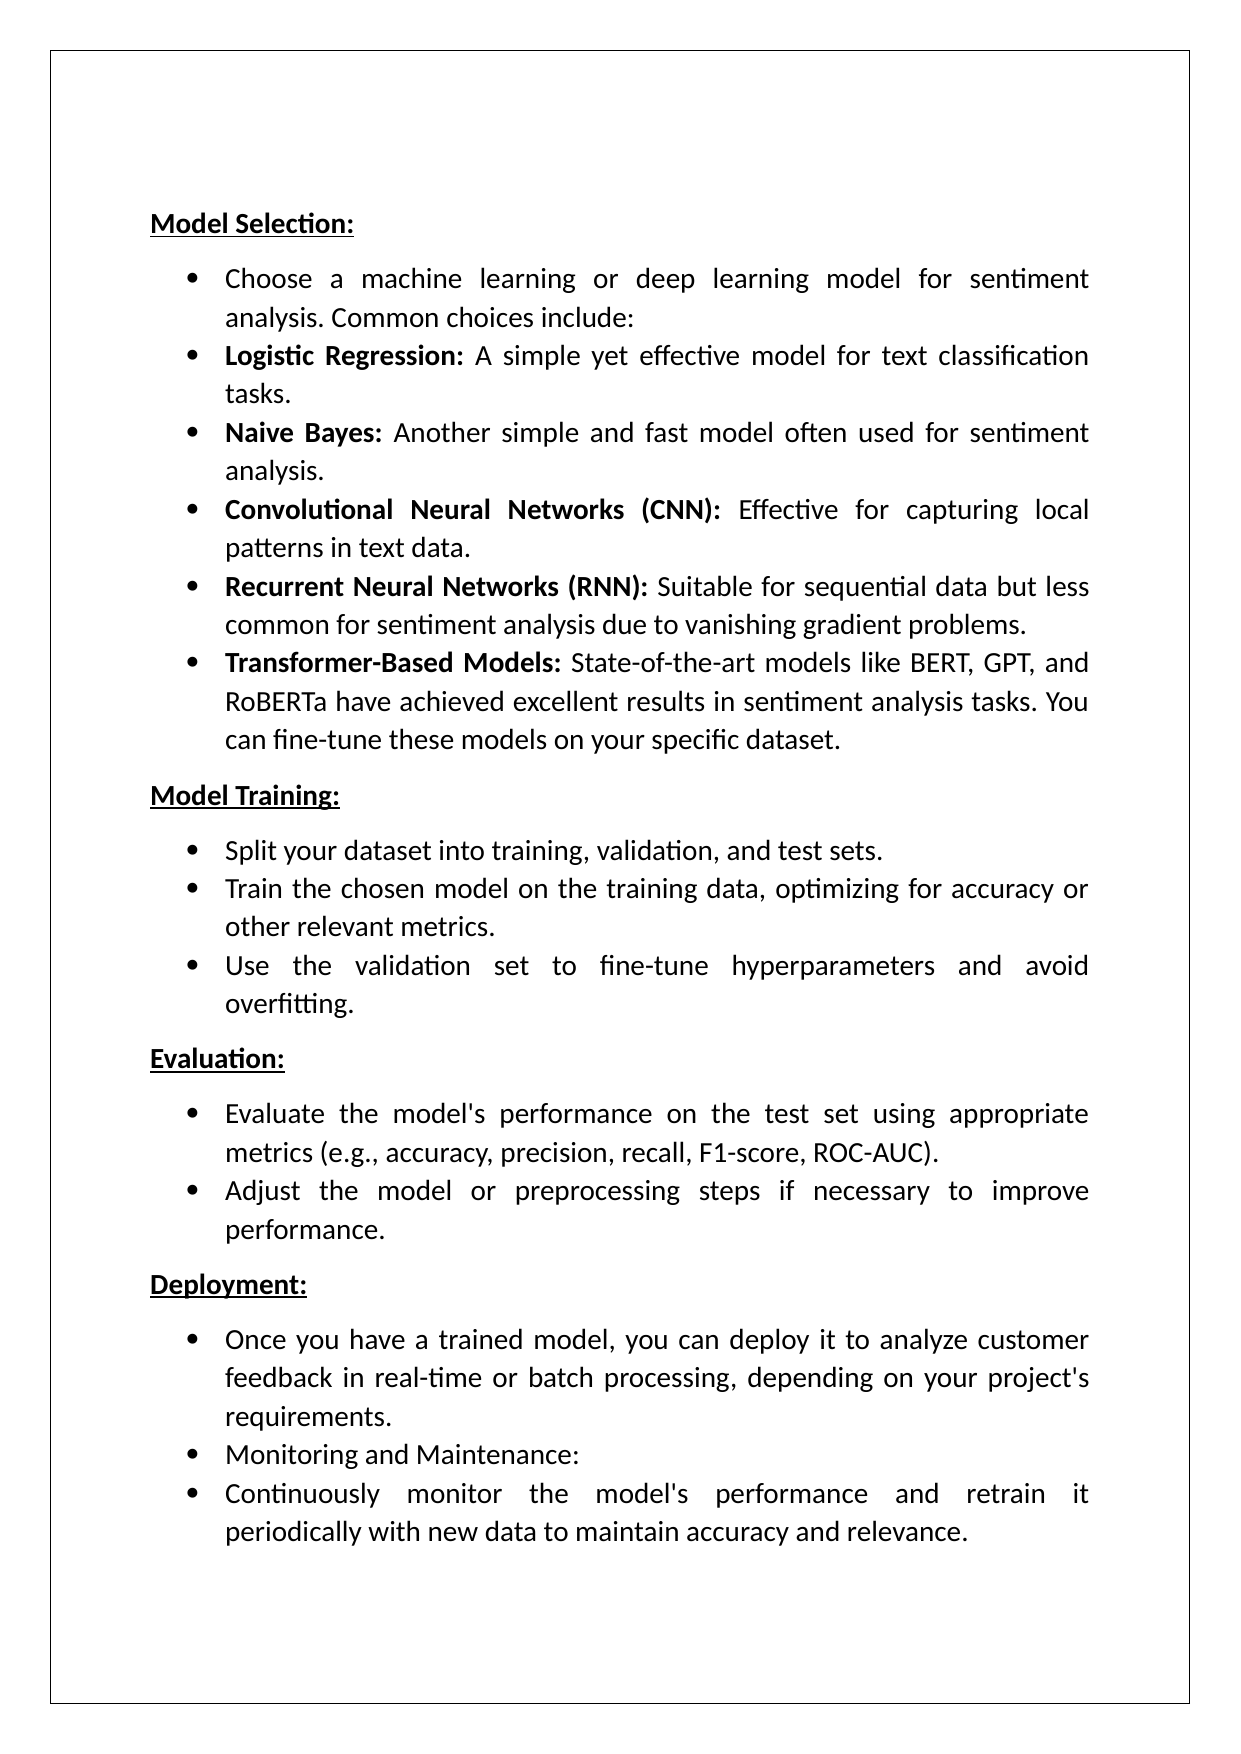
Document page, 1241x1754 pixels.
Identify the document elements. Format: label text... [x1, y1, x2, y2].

text Deployment: [150, 1266, 1090, 1302]
text Model Selection: [150, 205, 1090, 241]
list Adjust the model or preprocessing steps if necessary to improve performance. [187, 1172, 1090, 1247]
list Monitoring and Maintenance: [187, 1436, 1090, 1472]
list Continuously monitor the model's performance and retrain it periodically with new data to maintain accuracy and relevance. [187, 1475, 1090, 1549]
text Model Training: [150, 777, 1090, 812]
list Once you have a trained model, you can deploy it to analyze customer feedback in real-time or batch processing, depending on your project's requirements. [187, 1321, 1090, 1434]
list Use the validation set to fine-tune hyperparameters and avoid overfitting. [187, 947, 1090, 1021]
list Choose a machine learning or deep learning model for sentiment analysis. Common choices include: [187, 260, 1090, 334]
list Naive Bayes: Another simple and fast model often used for sentiment analysis. [187, 414, 1090, 488]
list Train the chosen model on the training data, optimizing for accuracy or other relevant metrics. [187, 870, 1090, 944]
list Logistic Regression: A simple yet effective model for text classification tasks. [187, 337, 1090, 411]
list Convolutional Neural Networks (CNN): Effective for capturing local patterns in text data. [187, 491, 1090, 565]
list Evaluate the model's performance on the test set using appropriate metrics (e.g., accuracy, precision, recall, F1-score, ROC-AUC). [187, 1096, 1090, 1170]
list Recurrent Neural Networks (RNN): Suitable for sequential data but less common for sentiment analysis due to vanishing gradient problems. [187, 568, 1090, 642]
list Split your dataset into training, validation, and test sets. [187, 832, 1090, 867]
text Evaluation: [150, 1041, 1090, 1076]
list Transformer-Based Models: State-of-the-art models like BERT, GPT, and RoBERTa have achieved excellent results in sentiment analysis tasks. You can fine-tune these models on your specific dataset. [187, 644, 1090, 757]
